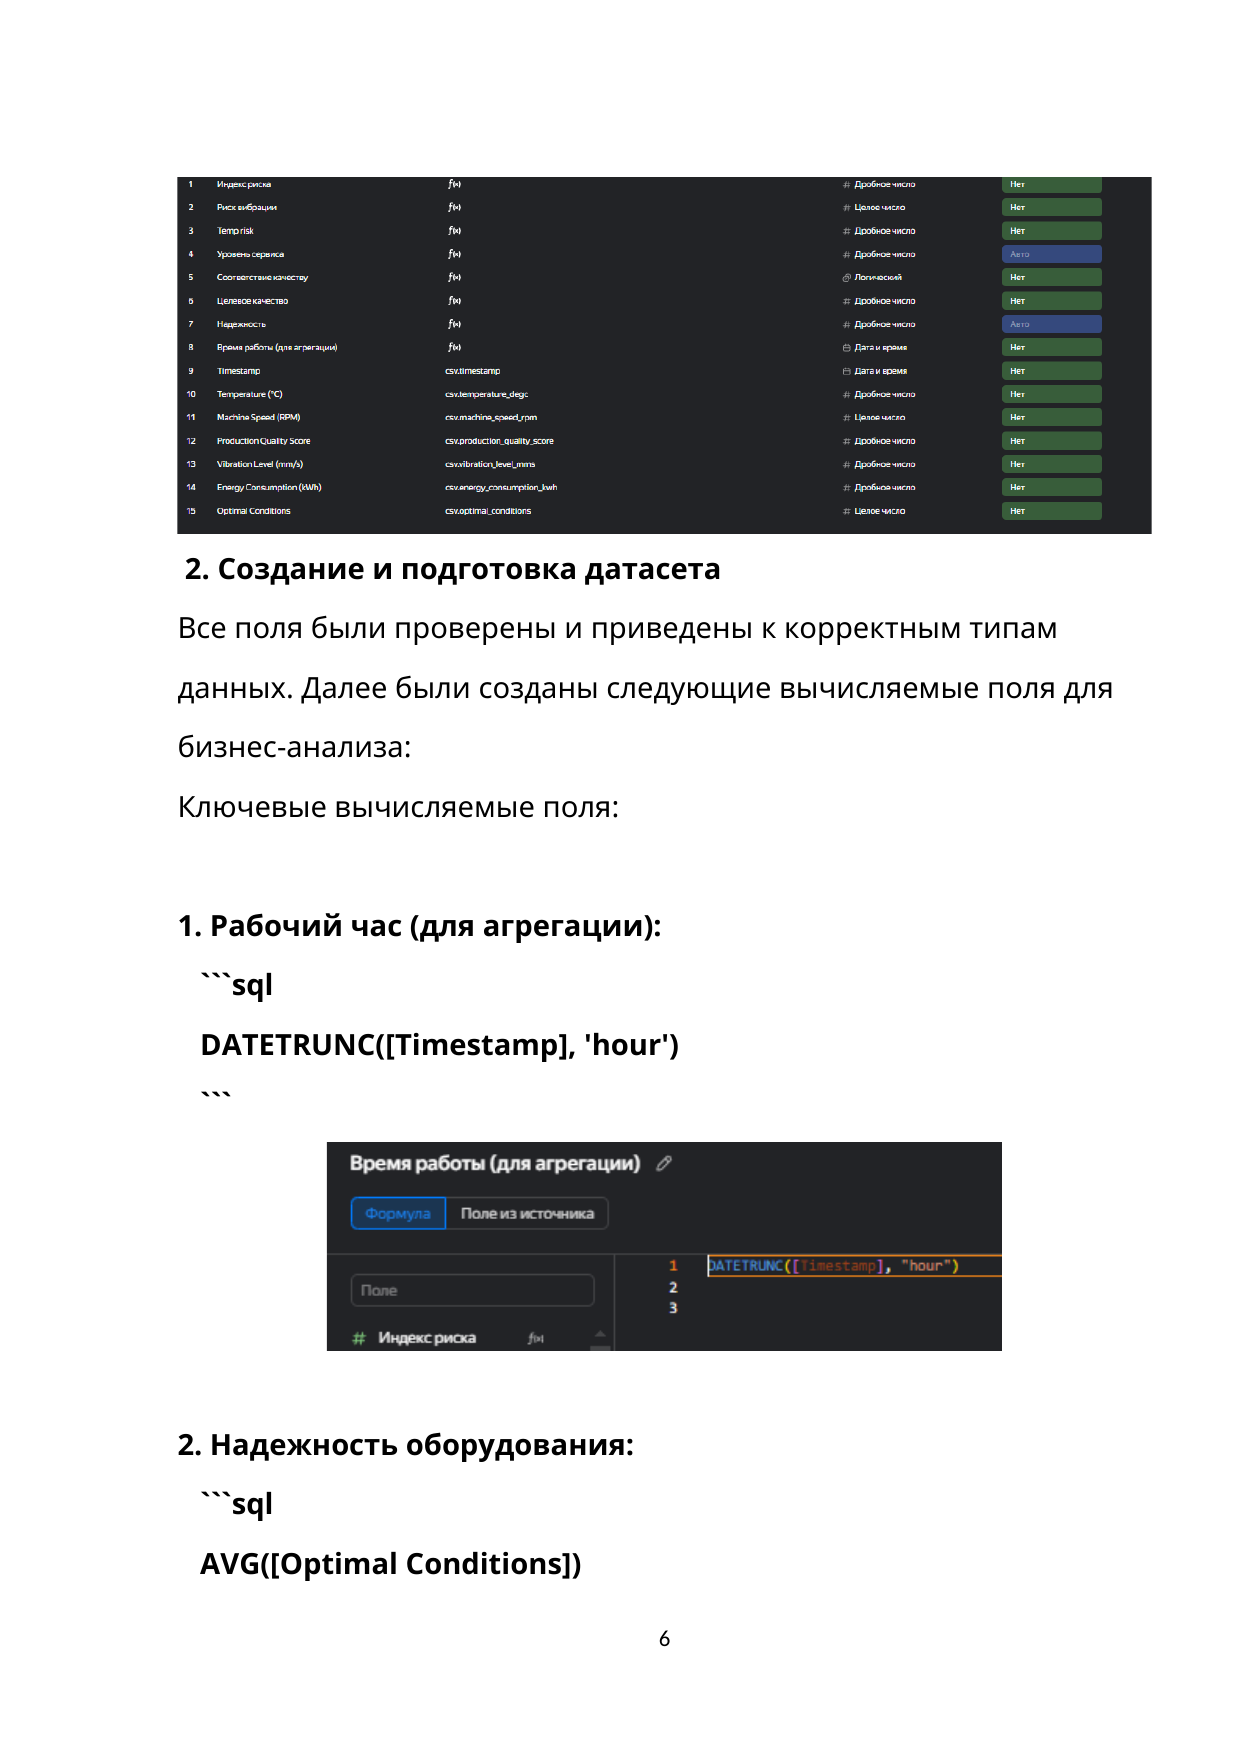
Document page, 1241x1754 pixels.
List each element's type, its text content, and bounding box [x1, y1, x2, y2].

picture [177, 177, 1152, 534]
text DATETRUNC([Timestamp], 'hour') [177, 1024, 1152, 1063]
text 2. Надежность оборудования: [177, 1424, 1152, 1464]
text ```sql [177, 964, 1152, 1004]
text ```sql [177, 1483, 1152, 1523]
text Ключевые вычисляемые поля: [177, 786, 1152, 826]
text AVG([Optimal Conditions]) [177, 1543, 1152, 1583]
text 1. Рабочий час (для агрегации): [177, 905, 1152, 944]
text Все поля были проверены и приведены к корректным типам данных. Далее были созданы следующие вычисляемые поля для бизнес-анализа: [177, 607, 1152, 766]
text 2. Создание и подготовка датасета [177, 548, 1152, 588]
picture [326, 1142, 1002, 1351]
text ``` [177, 1083, 1152, 1123]
